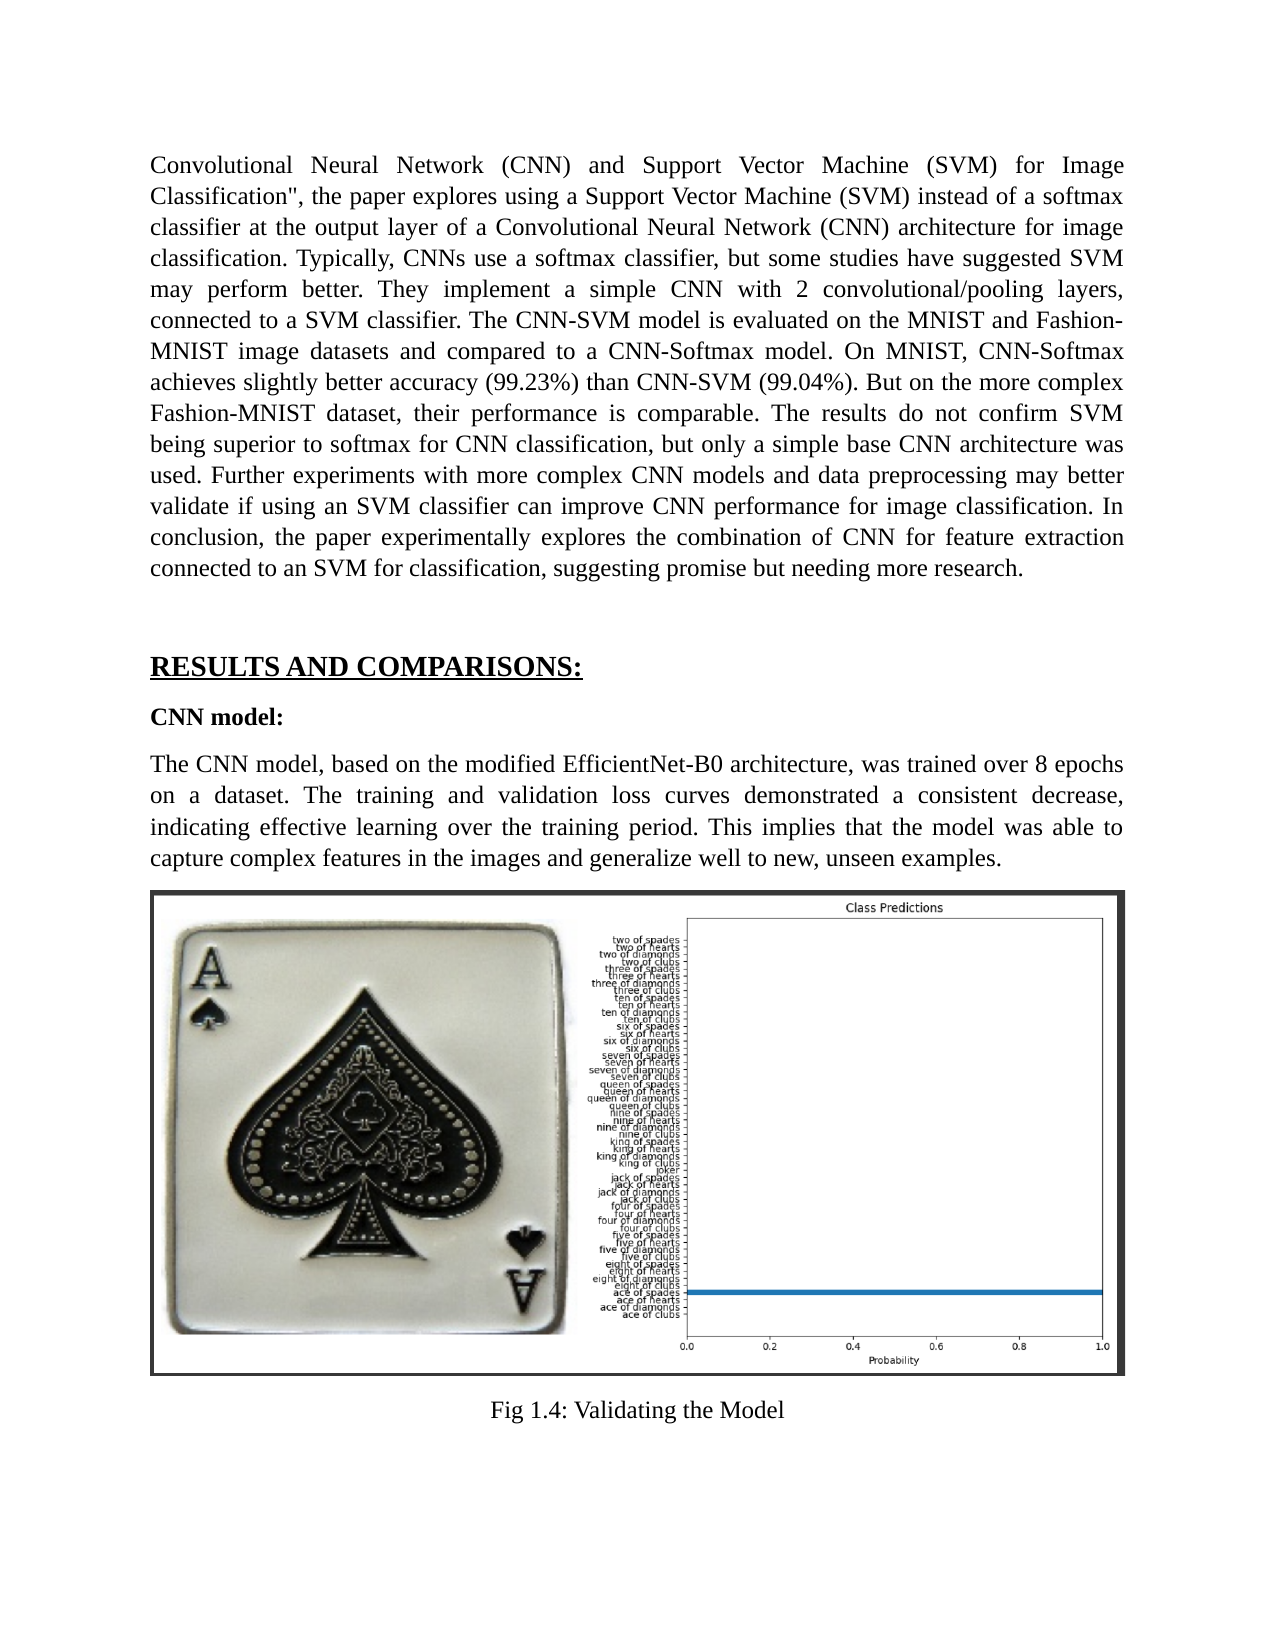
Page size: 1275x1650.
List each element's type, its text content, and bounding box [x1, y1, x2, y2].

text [150, 150, 1125, 582]
text RESULTS AND COMPARISONS: [150, 649, 1125, 682]
picture [150, 890, 1125, 1376]
text CNN model: [150, 702, 1125, 731]
text Fig 1.4: Validating the Model [150, 1395, 1125, 1423]
text The CNN model, based on the modified EfficientNet-B0 architecture, was trained over 8 epochs on a dataset. The training and validation loss curves demonstrated a consistent decrease, indicating effective learning over the training period. This implies that the model was able to capture complex features in the images and generalize well to new, unseen examples. [150, 749, 1125, 871]
